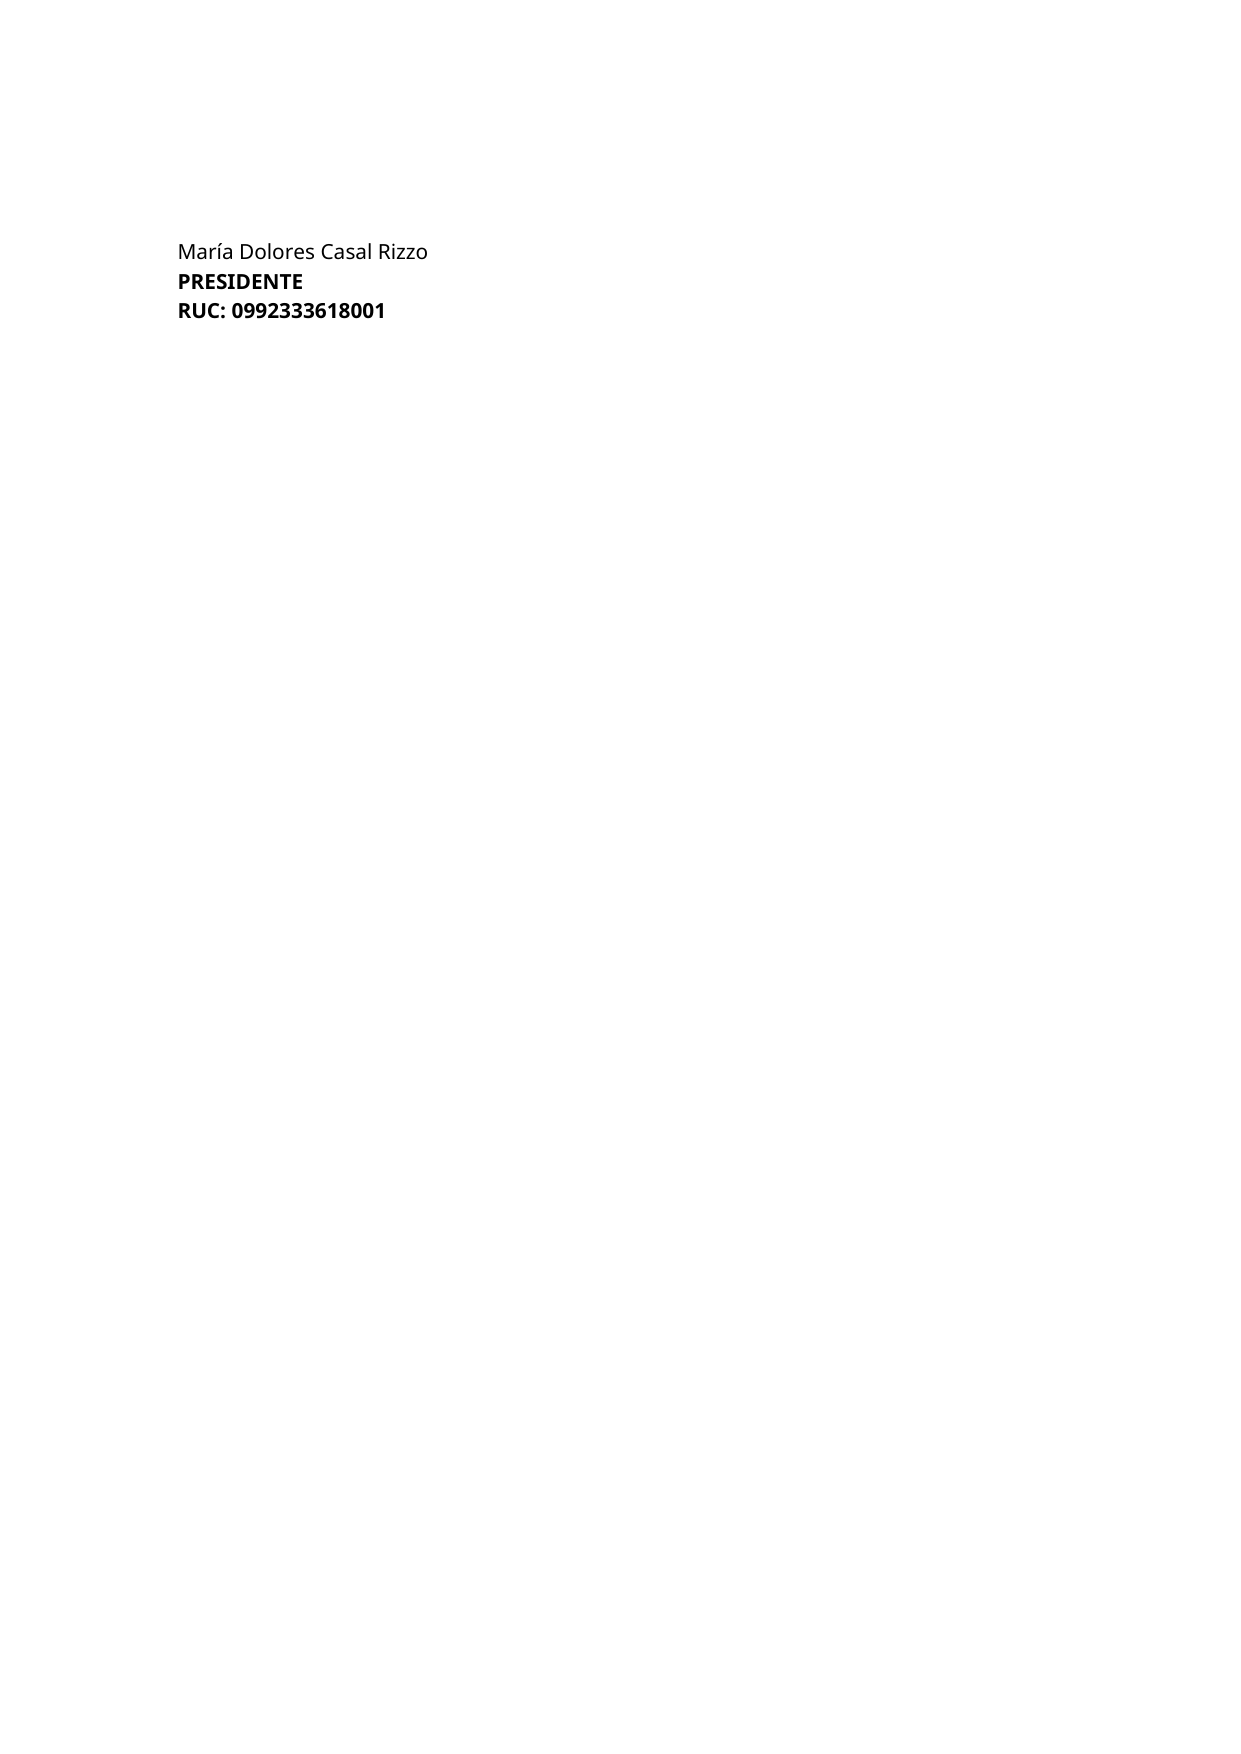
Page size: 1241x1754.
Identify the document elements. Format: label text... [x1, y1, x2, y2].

text María Dolores Casal Rizzo [177, 237, 1063, 265]
text PRESIDENTE [177, 267, 1063, 295]
text RUC: 0992333618001 [177, 297, 1063, 325]
